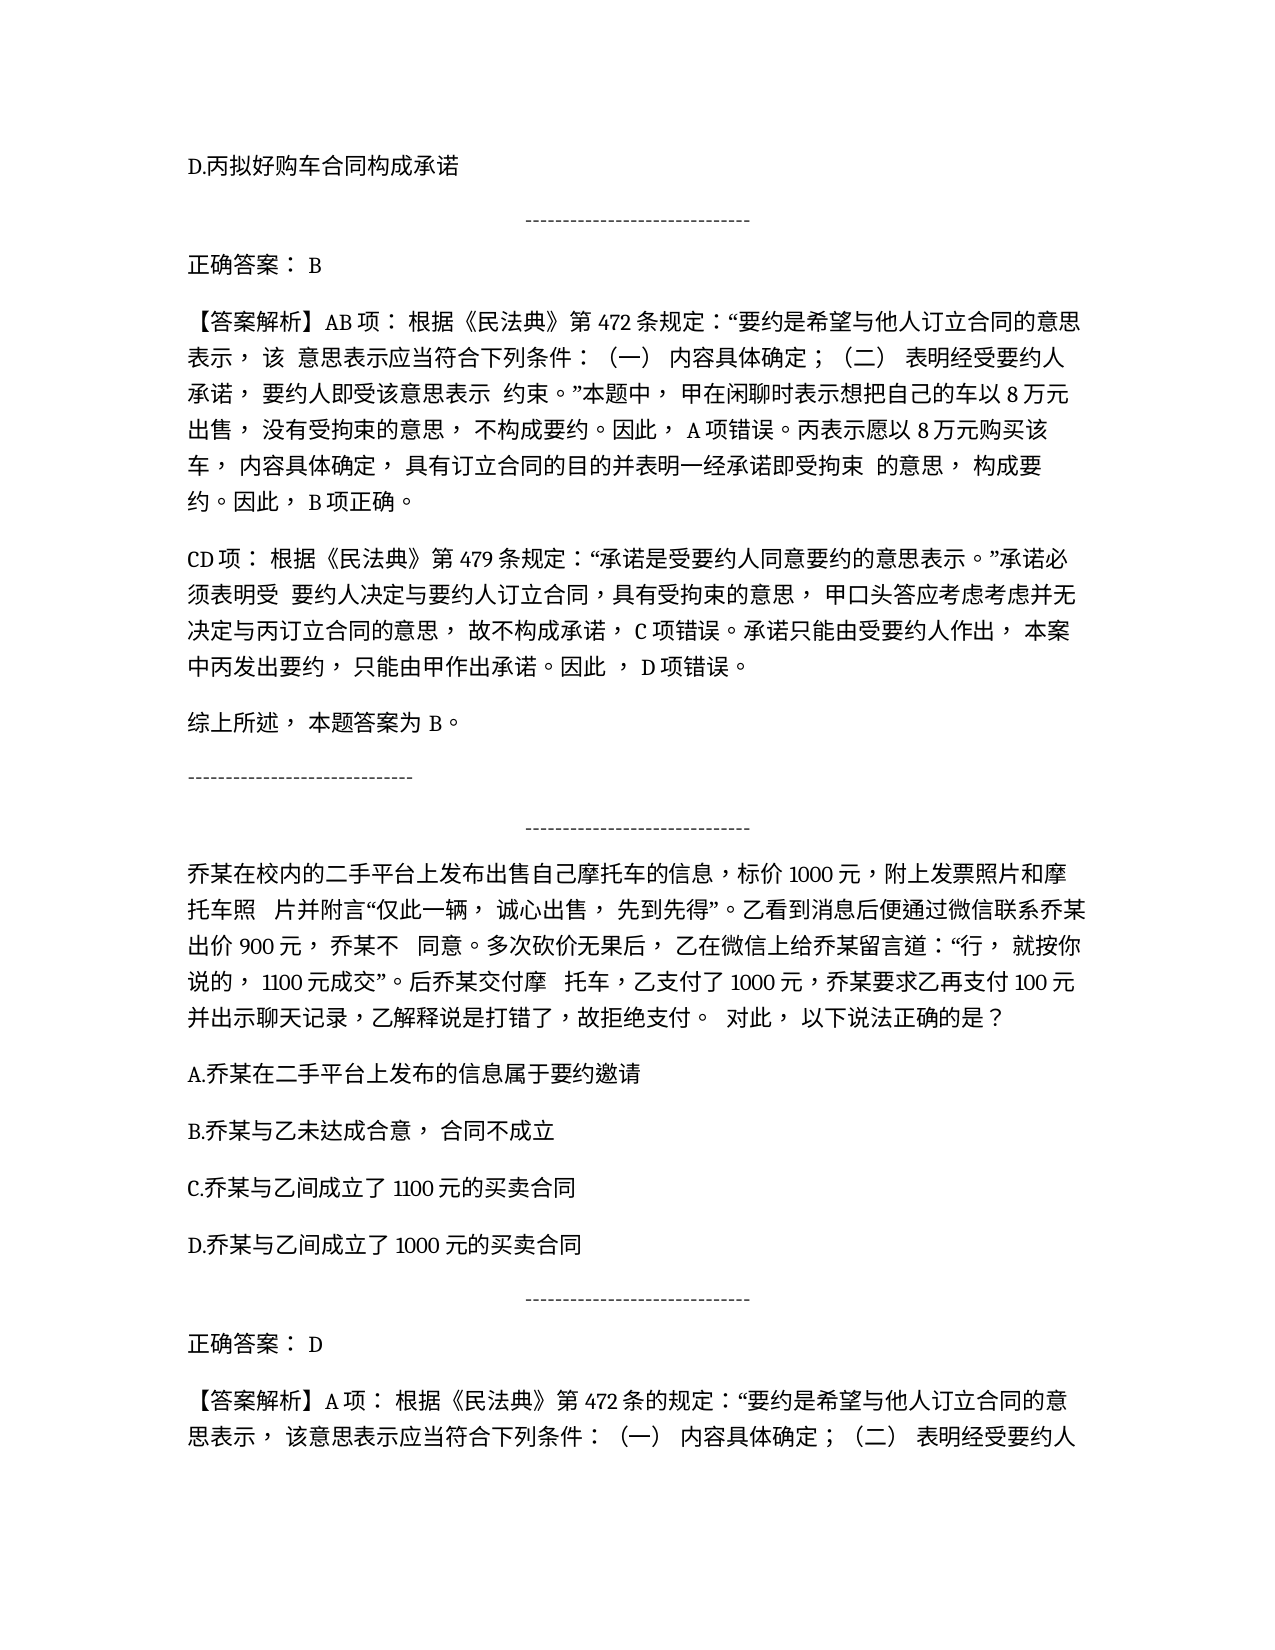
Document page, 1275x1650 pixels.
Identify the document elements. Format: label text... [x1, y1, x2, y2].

text 乔某在校内的二手平台上发布出售自己摩托车的信息，标价 1000 元，附上发票照片和摩托车照 片并附言“仅此一辆， 诚心出售， 先到先得”。乙看到消息后便通过微信联系乔某出价 900 元， 乔某不 同意。多次砍价无果后， 乙在微信上给乔某留言道：“行， 就按你说的， 1100 元成交”。后乔某交付摩 托车，乙支付了 1000 元，乔某要求乙再支付 100 元并出示聊天记录，乙解释说是打错了，故拒绝支付。 对此， 以下说法正确的是？ [187, 858, 1087, 1033]
text ------------------------------ [187, 815, 1087, 841]
text CD 项： 根据《民法典》第 479 条规定：“承诺是受要约人同意要约的意思表示。”承诺必须表明受 要约人决定与要约人订立合同，具有受拘束的意思， 甲口头答应考虑考虑并无决定与丙订立合同的意思， 故不构成承诺， C 项错误。承诺只能由受要约人作出， 本案中丙发出要约， 只能由甲作出承诺。因此 ， D 项错误。 [187, 543, 1087, 682]
text ------------------------------ [187, 764, 1087, 790]
text B.乔某与乙未达成合意， 合同不成立 [187, 1115, 1087, 1146]
text C.乔某与乙间成立了 1100 元的买卖合同 [187, 1172, 1087, 1203]
text ------------------------------ [187, 207, 1087, 233]
text ------------------------------ [187, 1285, 1087, 1312]
text A.乔某在二手平台上发布的信息属于要约邀请 [187, 1058, 1087, 1089]
text D.乔某与乙间成立了 1000 元的买卖合同 [187, 1229, 1087, 1260]
text 正确答案： B [187, 249, 1087, 281]
text 正确答案： D [187, 1328, 1087, 1359]
text 综上所述， 本题答案为 B。 [187, 707, 1087, 738]
text D.丙拟好购车合同构成承诺 [187, 150, 1087, 181]
text 【答案解析】AB 项： 根据《民法典》第 472 条规定：“要约是希望与他人订立合同的意思表示， 该 意思表示应当符合下列条件：（一） 内容具体确定；（二） 表明经受要约人承诺， 要约人即受该意思表示 约束。”本题中， 甲在闲聊时表示想把自己的车以 8 万元出售， 没有受拘束的意思， 不构成要约。因此， A 项错误。丙表示愿以 8 万元购买该车， 内容具体确定， 具有订立合同的目的并表明一经承诺即受拘束 的意思， 构成要约。因此， B 项正确。 [187, 306, 1087, 517]
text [187, 1385, 1087, 1452]
